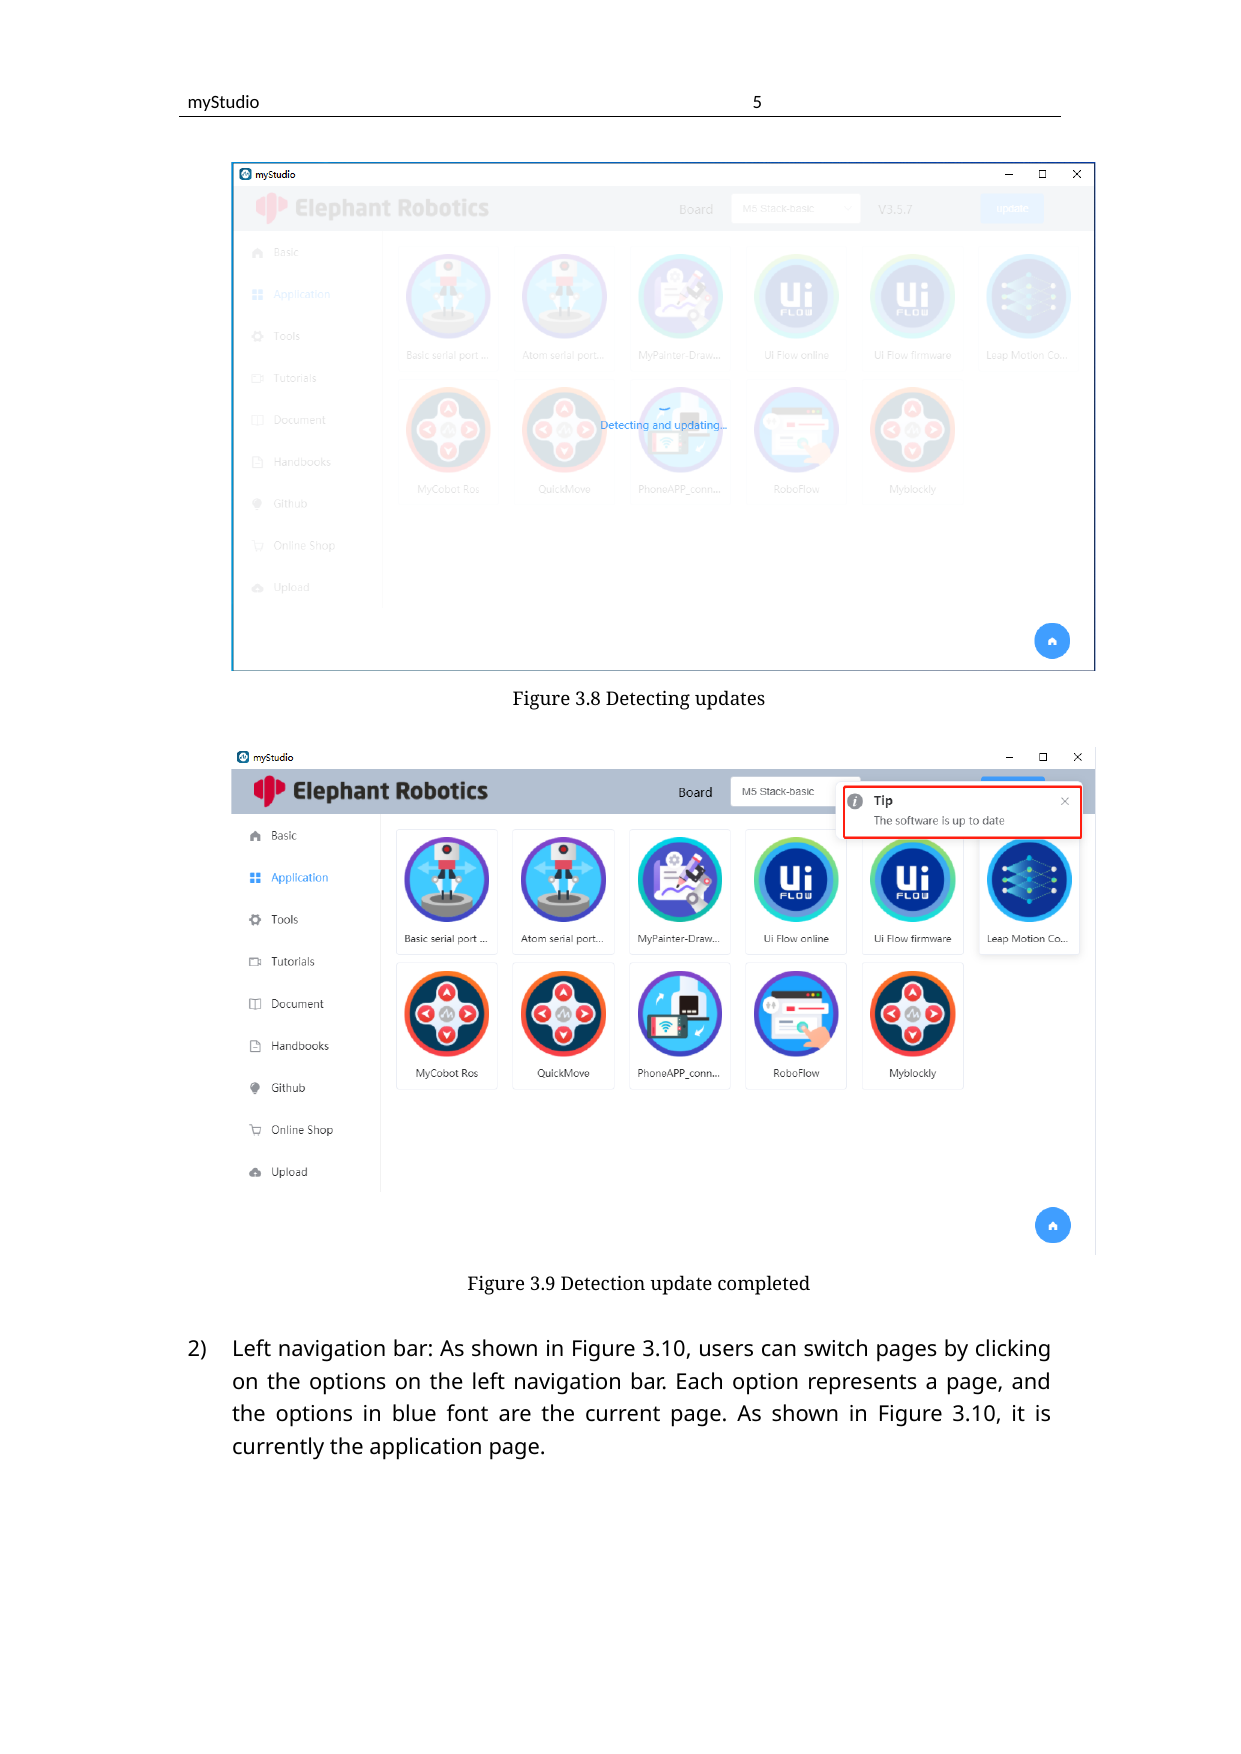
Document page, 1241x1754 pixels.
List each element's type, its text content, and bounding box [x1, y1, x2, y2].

text Figure 3.8 Detecting updates [187, 682, 1053, 714]
picture [231, 747, 1096, 1255]
text Figure 3.9 Detection update completed [187, 1267, 1053, 1299]
list Left navigation bar: As shown in Figure 3.10, users can switch pages by clicking on the options on the left navigation bar. Each option represents a page, and the options in blue font are the current page. As shown in Figure 3.10, it is currently the application page. [187, 1332, 1053, 1462]
picture [231, 162, 1096, 671]
